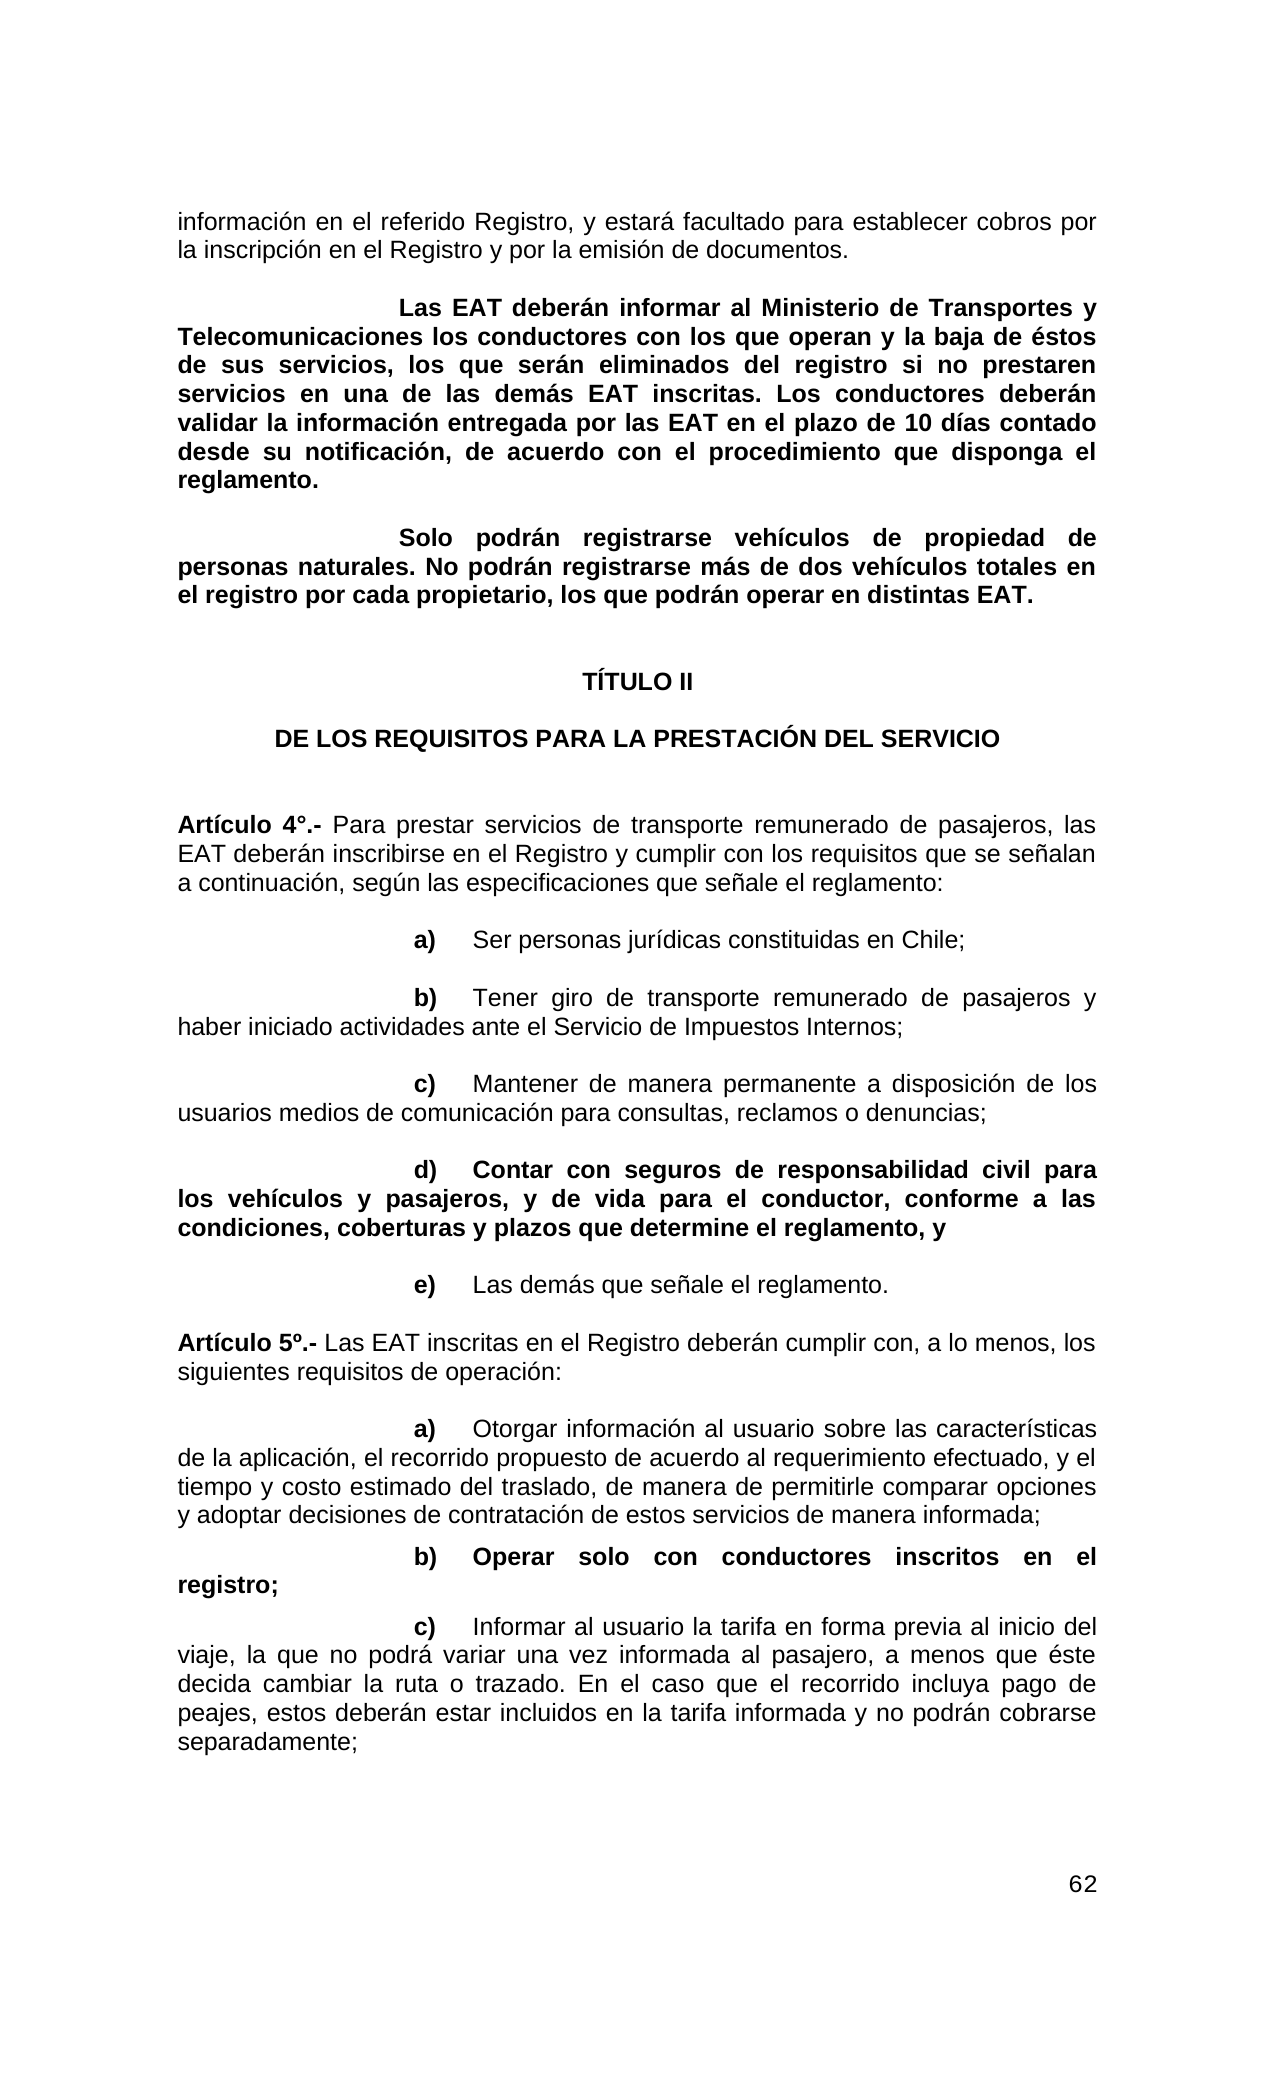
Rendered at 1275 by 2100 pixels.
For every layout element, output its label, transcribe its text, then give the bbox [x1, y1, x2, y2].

list Ser personas jurídicas constituidas en Chile; [177, 926, 1098, 954]
text Artículo 4°.- Para prestar servicios de transporte remunerado de pasajeros, las EAT deberán inscribirse en el Registro y cumplir con los requisitos que se señalan a continuación, según las especificaciones que señale el reglamento: [177, 811, 1098, 897]
list Tener giro de transporte remunerado de pasajeros y haber iniciado actividades ante el Servicio de Impuestos Internos; [177, 983, 1098, 1041]
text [177, 207, 1098, 264]
text DE LOS REQUISITOS PARA LA PRESTACIÓN DEL SERVICIO [177, 724, 1098, 753]
text Las EAT deberán informar al Ministerio de Transportes y Telecomunicaciones los conductores con los que operan y la baja de éstos de sus servicios, los que serán eliminados del registro si no prestaren servicios en una de las demás EAT inscritas. Los conductores deberán validar la información entregada por las EAT en el plazo de 10 días contado desde su notificación, de acuerdo con el procedimiento que disponga el reglamento. [177, 293, 1098, 494]
list Otorgar información al usuario sobre las características de la aplicación, el recorrido propuesto de acuerdo al requerimiento efectuado, y el tiempo y costo estimado del traslado, de manera de permitirle comparar opciones y adoptar decisiones de contratación de estos servicios de manera informada; [177, 1414, 1098, 1529]
text Solo podrán registrarse vehículos de propiedad de personas naturales. No podrán registrarse más de dos vehículos totales en el registro por cada propietario, los que podrán operar en distintas EAT. [177, 523, 1098, 609]
list Informar al usuario la tarifa en forma previa al inicio del viaje, la que no podrá variar una vez informada al pasajero, a menos que éste decida cambiar la ruta o trazado. En el caso que el recorrido incluya pago de peajes, estos deberán estar incluidos en la tarifa informada y no podrán cobrarse separadamente; [177, 1612, 1098, 1756]
text TÍTULO II [177, 667, 1098, 696]
list Operar solo con conductores inscritos en el registro; [177, 1542, 1098, 1599]
list Mantener de manera permanente a disposición de los usuarios medios de comunicación para consultas, reclamos o denuncias; [177, 1069, 1098, 1127]
list Las demás que señale el reglamento. [413, 1271, 1098, 1299]
list Contar con seguros de responsabilidad civil para los vehículos y pasajeros, y de vida para el conductor, conforme a las condiciones, coberturas y plazos que determine el reglamento, y [177, 1156, 1098, 1242]
text Artículo 5º.- Las EAT inscritas en el Registro deberán cumplir con, a lo menos, los siguientes requisitos de operación: [177, 1328, 1098, 1386]
